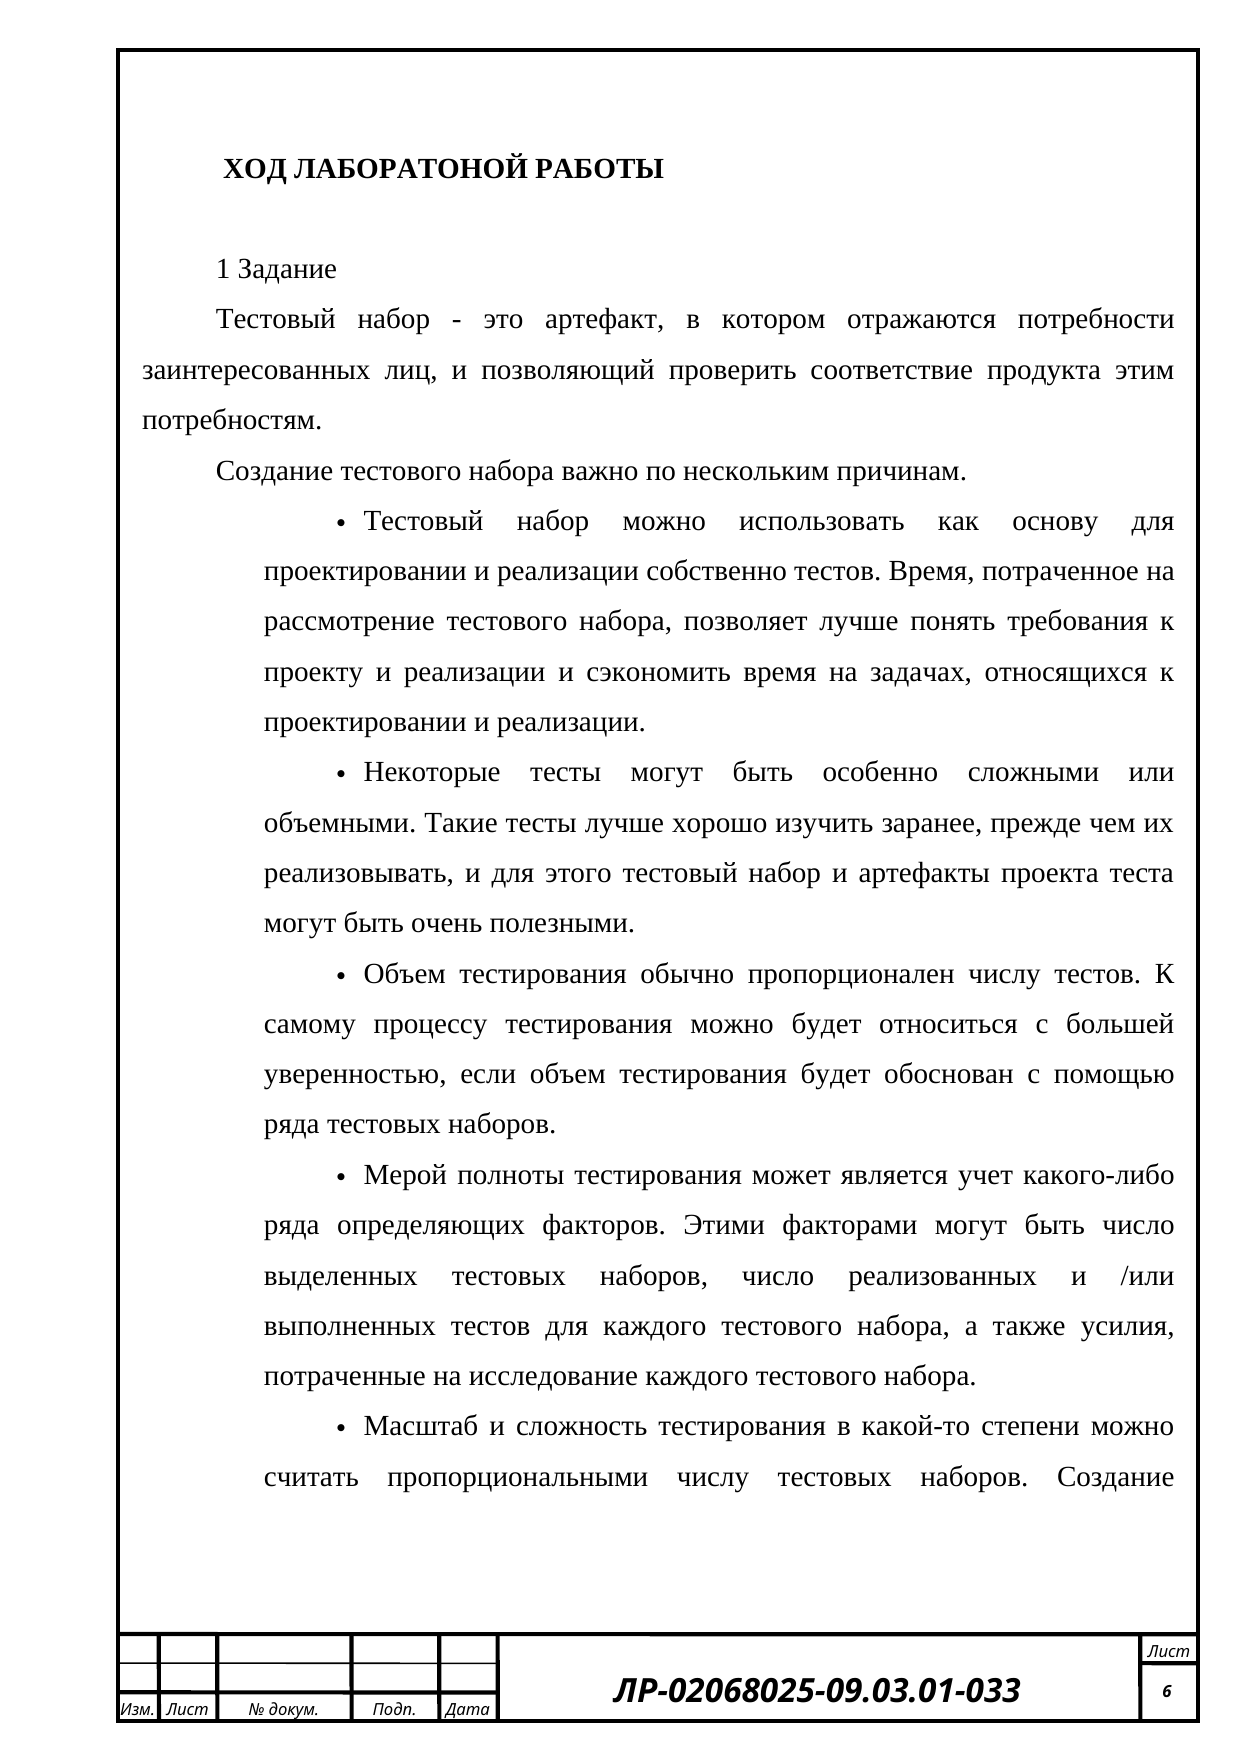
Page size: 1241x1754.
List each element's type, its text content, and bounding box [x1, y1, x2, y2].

subtitle ХОД ЛАБОРАТОНОЙ РАБОТЫ [142, 151, 1175, 184]
text Тестовый набор - это артефакт, в котором отражаются потребности заинтересованных лиц, и позволяющий проверить соответствие продукта этим потребностям. [142, 386, 1175, 436]
list Тестовый набор можно использовать как основу для проектировании и реализации собственно тестов. Время, потраченное на рассмотрение тестового набора, позволяет лучше понять требования к проекту и реализации и сэкономить время на задачах, относящихся к проектировании и реализации. [264, 503, 1175, 738]
list Мерой полноты тестирования может является учет какого-либо ряда определяющих факторов. Этими факторами могут быть число выделенных тестовых наборов, число реализованных и /или выполненных тестов для каждого тестового набора, а также усилия, потраченные на исследование каждого тестового набора. [264, 1157, 1175, 1392]
text 1 Задание [142, 251, 1175, 285]
list Некоторые тесты могут быть особенно сложными или объемными. Такие тесты лучше хорошо изучить заранее, прежде чем их реализовывать, и для этого тестовый набор и артефакты проекта теста могут быть очень полезными. [264, 754, 1175, 939]
text Создание тестового набора важно по нескольким причинам. [142, 453, 1175, 486]
list Объем тестирования обычно пропорционален числу тестов. К самому процессу тестирования можно будет относиться с большей уверенностью, если объем тестирования будет обоснован с помощью ряда тестовых наборов. [264, 956, 1175, 1140]
text Тестовый набор - это артефакт, в котором отражаются потребности заинтересованных лиц, и позволяющий проверить соответствие продукта этим потребностям. [142, 302, 1175, 352]
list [264, 1408, 1175, 1492]
